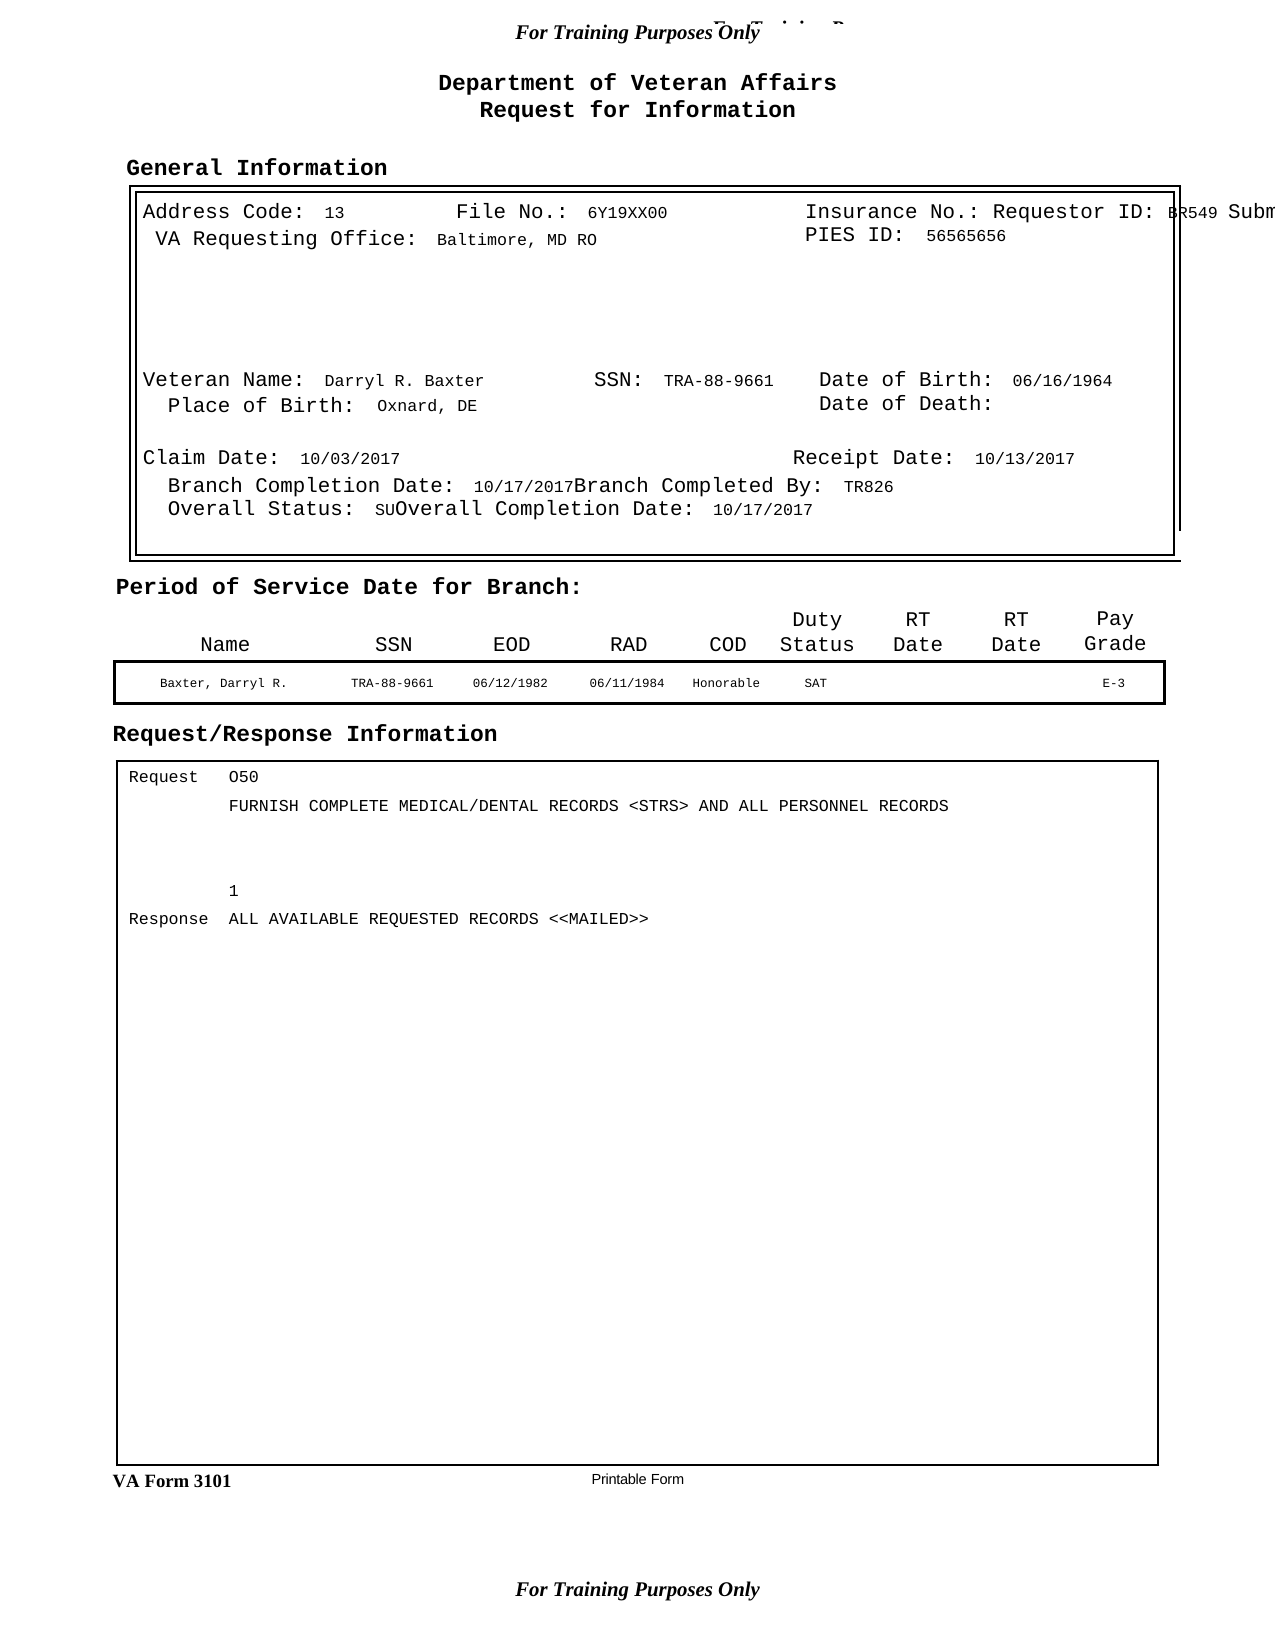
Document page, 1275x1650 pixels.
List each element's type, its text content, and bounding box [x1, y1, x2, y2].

text Department of Veteran Affairs Request for Information [438, 71, 839, 124]
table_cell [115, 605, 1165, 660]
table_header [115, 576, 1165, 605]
subtitle For Training Purposes Only [513, 1577, 762, 1601]
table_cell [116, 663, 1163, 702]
subtitle Request/Response Information [112, 722, 1175, 748]
text General Information [126, 157, 1175, 183]
text For Training Purposes Only [513, 20, 762, 44]
text VA Form 3101 Printable Form [112, 752, 1175, 1491]
